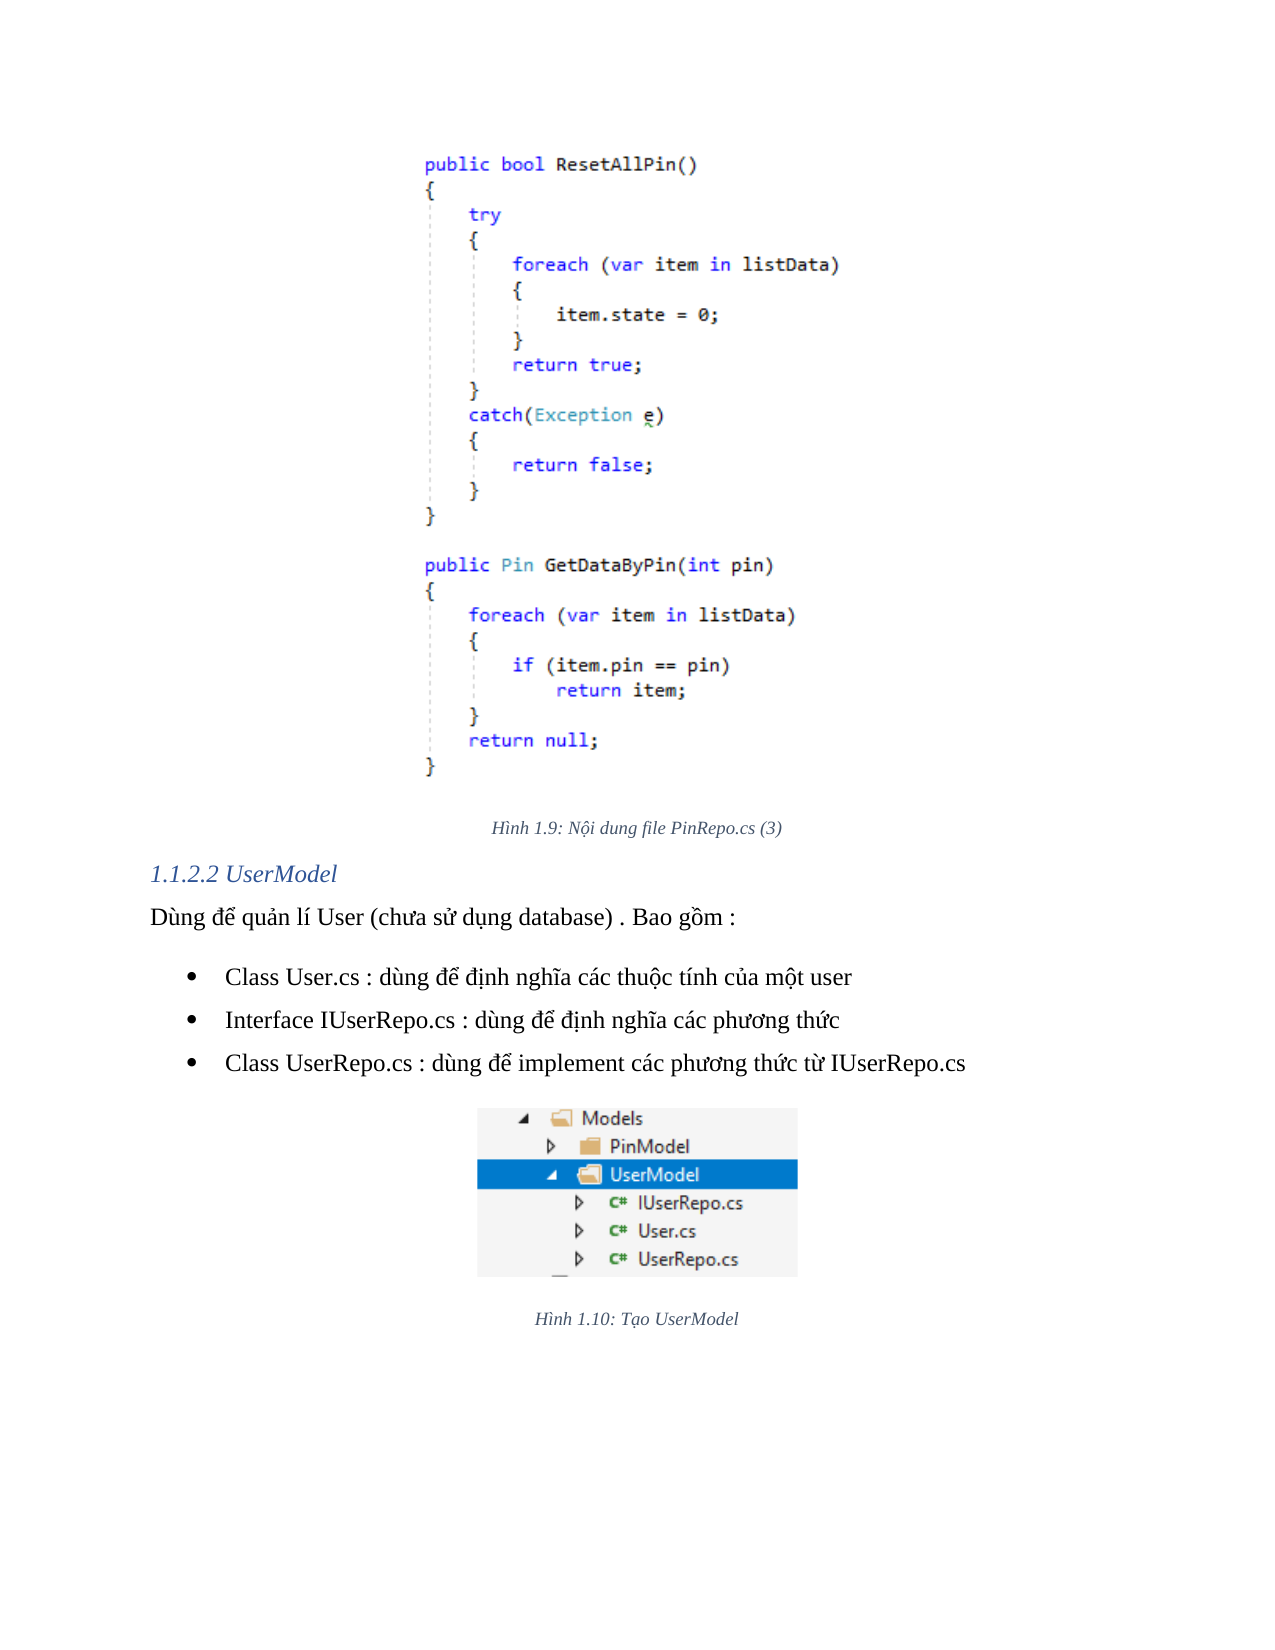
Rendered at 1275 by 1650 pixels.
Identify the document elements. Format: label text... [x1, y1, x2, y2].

text Hình 1.10: Tạo UserModel [150, 1308, 1125, 1330]
subtitle UserModel [150, 859, 1125, 888]
text Hình 1.9: Nội dung file PinRepo.cs (3) [150, 817, 1125, 838]
picture [477, 1108, 798, 1277]
list Class User.cs : dùng để định nghĩa các thuộc tính của một user [187, 962, 1125, 991]
list Class UserRepo.cs : dùng để implement các phương thức từ IUserRepo.cs [187, 1048, 1125, 1077]
list Interface IUserRepo.cs : dùng để định nghĩa các phương thức [187, 1005, 1125, 1034]
text Dùng để quản lí User (chưa sử dụng database) . Bao gồm : [150, 902, 1125, 931]
picture [417, 150, 858, 786]
